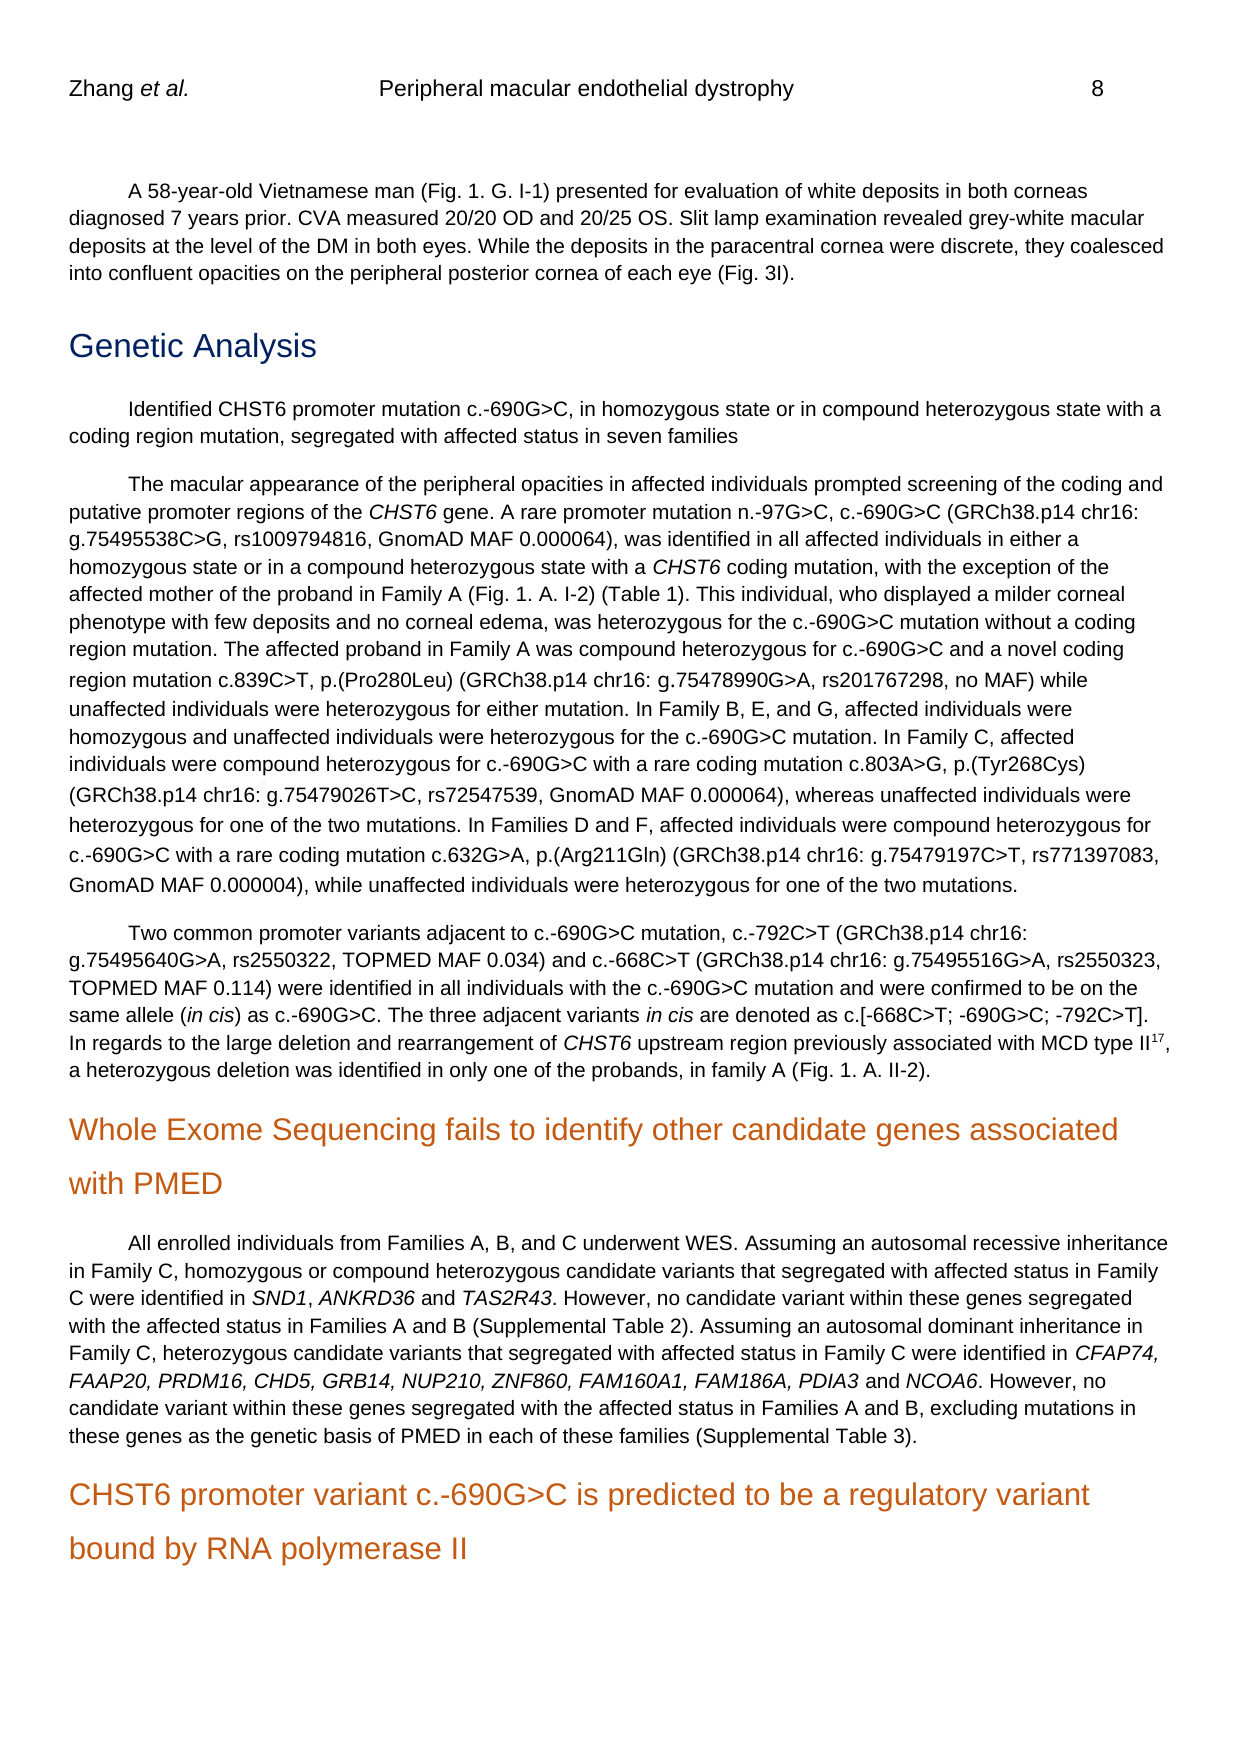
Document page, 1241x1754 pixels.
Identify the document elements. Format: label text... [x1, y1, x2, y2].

text Identified CHST6 promoter mutation c.-690G>C, in homozygous state or in compound heterozygous state with a coding region mutation, segregated with affected status in seven families [69, 396, 1171, 448]
text CHST6 promoter variant c.-690G>C is predicted to be a regulatory variant bound by RNA polymerase II [69, 1476, 1171, 1566]
text The macular appearance of the peripheral opacities in affected individuals prompted screening of the coding and putative promoter regions of the CHST6 gene. A rare promoter mutation n.-97G>C, c.-690G>C (GRCh38.p14 chr16: g.75495538C>G, rs1009794816, GnomAD MAF 0.000064), was identified in all affected individuals in either a homozygous state or in a compound heterozygous state with a CHST6 coding mutation, with the exception of the affected mother of the proband in Family A (Fig. 1. A. I-2) (Table 1). This individual, who displayed a milder corneal phenotype with few deposits and no corneal edema, was heterozygous for the c.-690G>C mutation without a coding region mutation. The affected proband in Family A was compound heterozygous for c.-690G>C and a novel coding region mutation c.839C>T, p.(Pro280Leu) (GRCh38.p14 chr16: g.75478990G>A, rs201767298, no MAF) while unaffected individuals were heterozygous for either mutation. In Family B, E, and G, affected individuals were homozygous and unaffected individuals were heterozygous for the c.-690G>C mutation. In Family C, affected individuals were compound heterozygous for c.-690G>C with a rare coding mutation c.803A>G, p.(Tyr268Cys) (GRCh38.p14 chr16: g.75479026T>C, rs72547539, GnomAD MAF 0.000064), whereas unaffected individuals were heterozygous for one of the two mutations. In Families D and F, affected individuals were compound heterozygous for c.-690G>C with a rare coding mutation c.632G>A, p.(Arg211Gln) (GRCh38.p14 chr16: g.75479197C>T, rs771397083, GnomAD MAF 0.000004), while unaffected individuals were heterozygous for one of the two mutations. [69, 472, 1171, 896]
text A 58-year-old Vietnamese man (Fig. 1. G. I-1) presented for evaluation of white deposits in both corneas diagnosed 7 years prior. CVA measured 20/20 OD and 20/25 OS. Slit lamp examination revealed grey-white macular deposits at the level of the DM in both eyes. While the deposits in the paracentral cornea were discrete, they coalesced into confluent opacities on the peripheral posterior cornea of each eye (Fig. 3I). [69, 179, 1171, 285]
text Whole Exome Sequencing fails to identify other candidate genes associated with PMED [69, 1111, 1171, 1201]
text Two common promoter variants adjacent to c.-690G>C mutation, c.-792C>T (GRCh38.p14 chr16: g.75495640G>A, rs2550322, TOPMED MAF 0.034) and c.-668C>T (GRCh38.p14 chr16: g.75495516G>A, rs2550323, TOPMED MAF 0.114) were identified in all individuals with the c.-690G>C mutation and were confirmed to be on the same allele (in cis) as c.-690G>C. The three adjacent variants in cis are denoted as c.[-668C>T; -690G>C; -792C>T]. In regards to the large deletion and rearrangement of CHST6 upstream region previously associated with MCD type II17, a heterozygous deletion was identified in only one of the probands, in family A (Fig. 1. A. II-2). [69, 921, 1171, 1082]
text Genetic Analysis [69, 326, 1171, 365]
text All enrolled individuals from Families A, B, and C underwent WES. Assuming an autosomal recessive inheritance in Family C, homozygous or compound heterozygous candidate variants that segregated with affected status in Family C were identified in SND1, ANKRD36 and TAS2R43. However, no candidate variant within these genes segregated with the affected status in Families A and B (Supplemental Table 2). Assuming an autosomal dominant inheritance in Family C, heterozygous candidate variants that segregated with affected status in Family C were identified in CFAP74, FAAP20, PRDM16, CHD5, GRB14, NUP210, ZNF860, FAM160A1, FAM186A, PDIA3 and NCOA6. However, no candidate variant within these genes segregated with the affected status in Families A and B, excluding mutations in these genes as the genetic basis of PMED in each of these families (Supplemental Table 3). [69, 1231, 1171, 1447]
